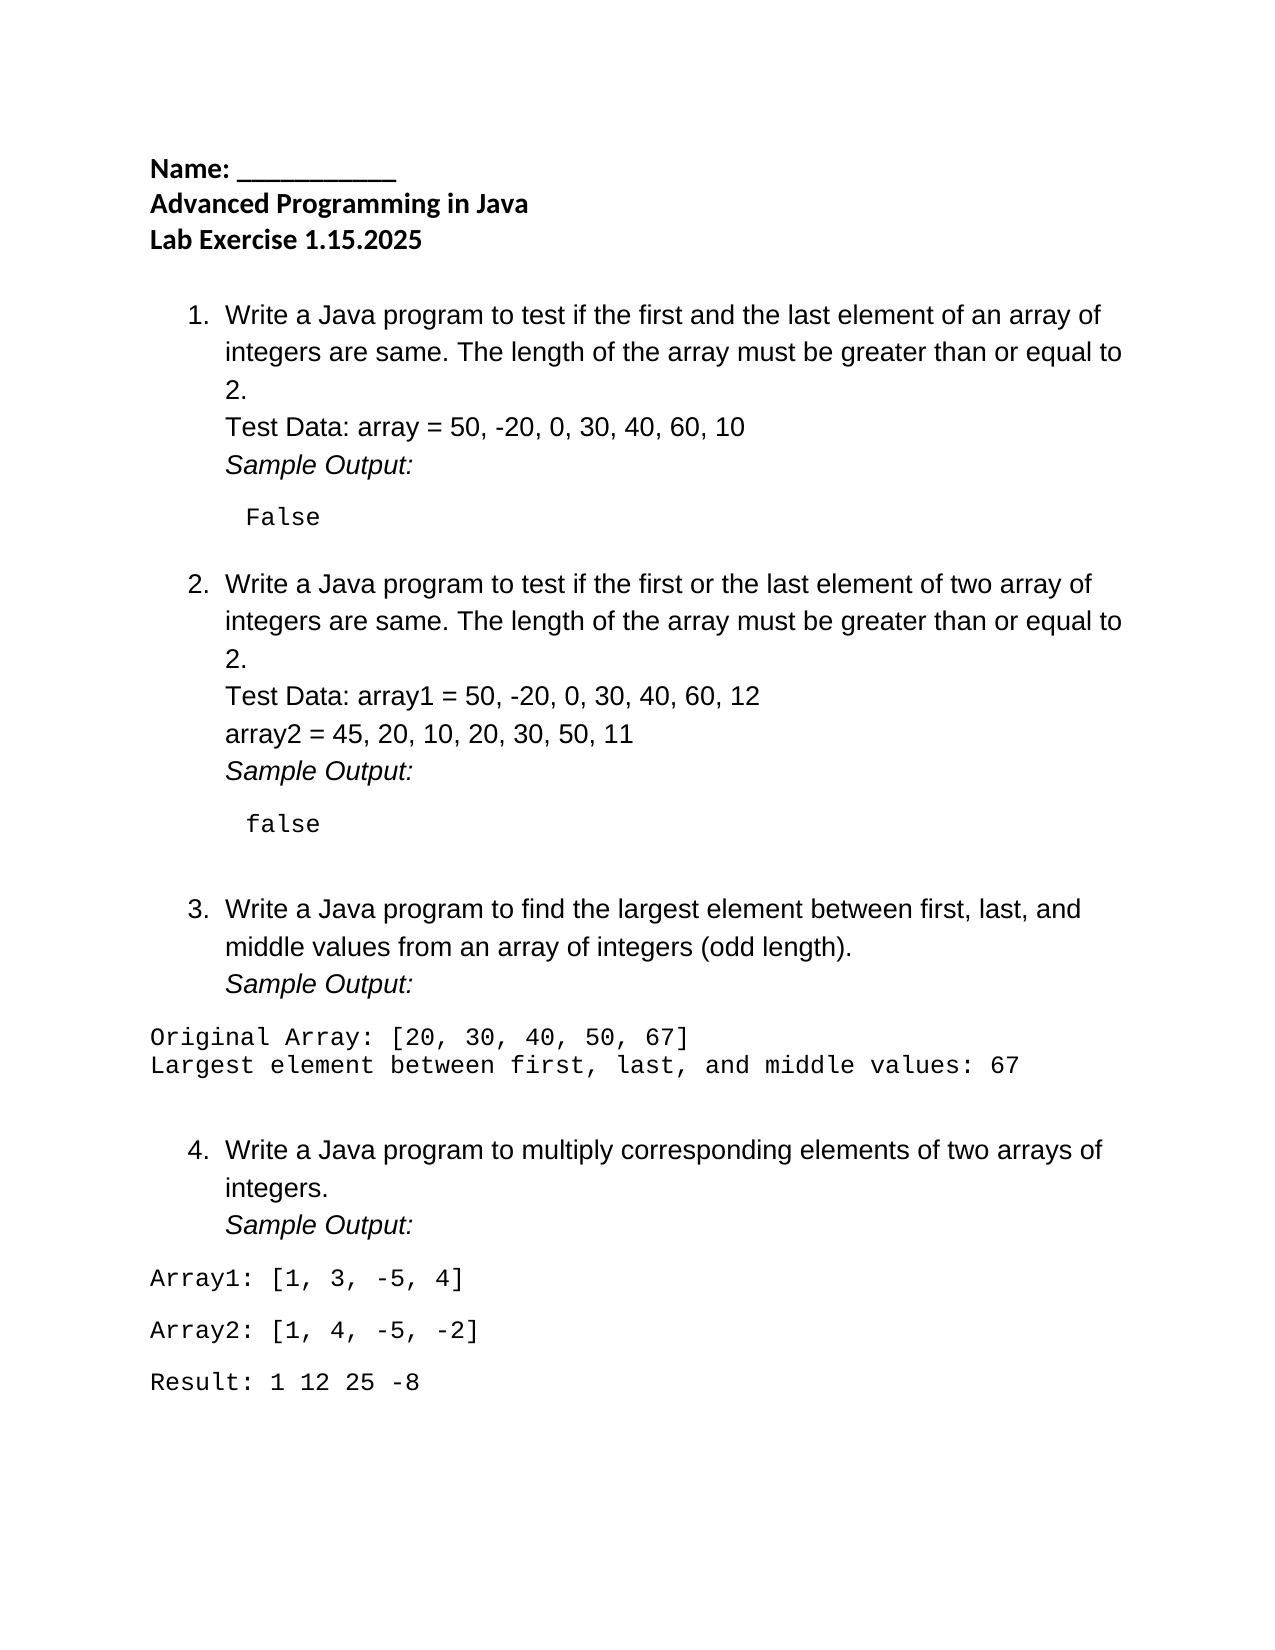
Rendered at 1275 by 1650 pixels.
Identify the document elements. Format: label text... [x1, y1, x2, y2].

text Advanced Programming in Java [150, 186, 1125, 221]
list Write a Java program to test if the first or the last element of two array of integers are same. The length of the array must be greater than or equal to 2. Test Data: array1 = 50, -20, 0, 30, 40, 60, 12 array2 = 45, 20, 10, 20, 30, 50, 11 Sample Output: [187, 562, 1125, 787]
text Largest element between first, last, and middle values: 67 [150, 1053, 1125, 1081]
text Result: 1 12 25 -8 [150, 1369, 1125, 1398]
list Write a Java program to test if the first and the last element of an array of integers are same. The length of the array must be greater than or equal to 2. Test Data: array = 50, -20, 0, 30, 40, 60, 10 Sample Output: [187, 292, 1125, 480]
list Write a Java program to multiply corresponding elements of two arrays of integers. Sample Output: [187, 1128, 1125, 1240]
text False [245, 505, 1125, 533]
text Lab Exercise 1.15.2025 [150, 221, 1125, 257]
text Array1: [1, 3, -5, 4] [150, 1265, 1125, 1294]
text Array2: [1, 4, -5, -2] [150, 1317, 1125, 1346]
text Original Array: [20, 30, 40, 50, 67] [150, 1024, 1125, 1053]
text false [150, 812, 1125, 840]
list Write a Java program to find the largest element between first, last, and middle values from an array of integers (odd length). Sample Output: [187, 887, 1125, 999]
text Name: ___________ [150, 150, 1125, 186]
